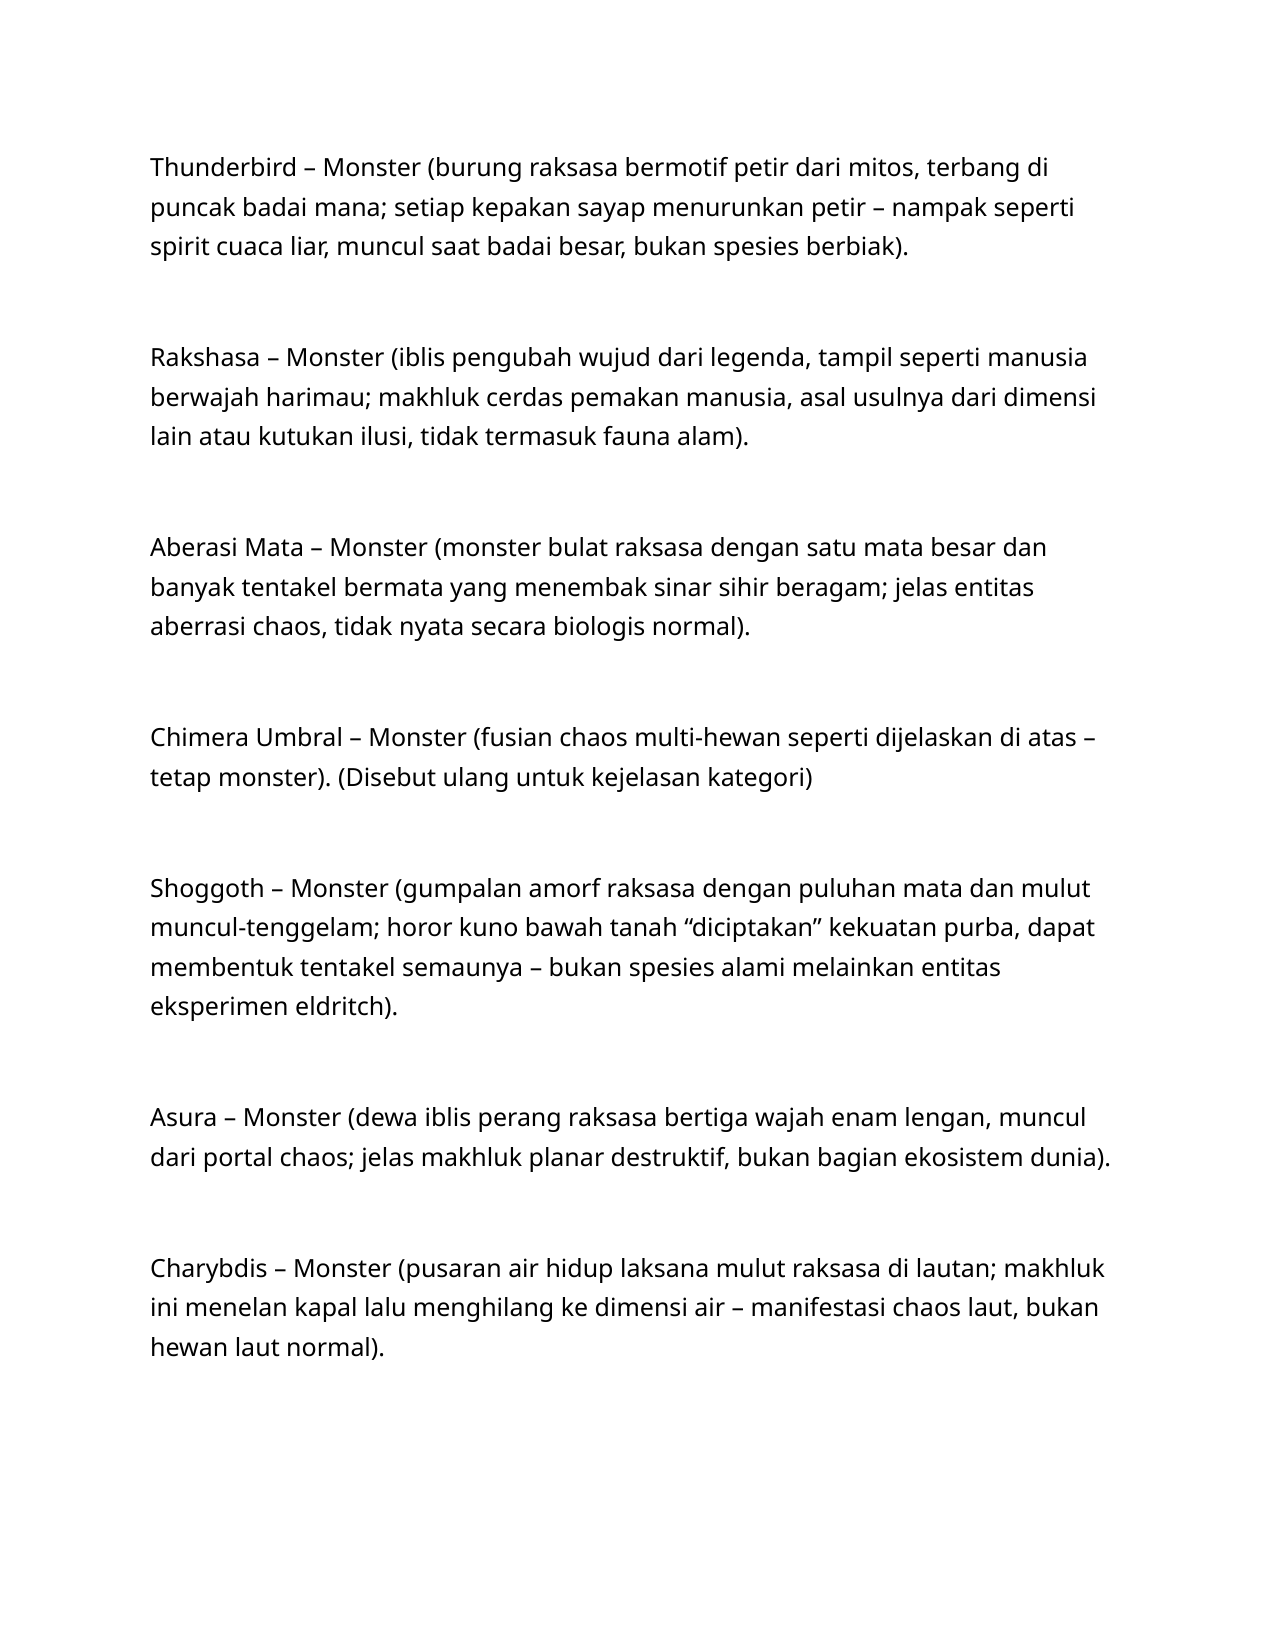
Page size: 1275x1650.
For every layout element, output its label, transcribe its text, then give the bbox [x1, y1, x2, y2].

text Chimera Umbral – Monster (fusian chaos multi-hewan seperti dijelaskan di atas – tetap monster). (Disebut ulang untuk kejelasan kategori) [150, 720, 1125, 793]
text Asura – Monster (dewa iblis perang raksasa bertiga wajah enam lengan, muncul dari portal chaos; jelas makhluk planar destruktif, bukan bagian ekosistem dunia). [150, 1100, 1125, 1173]
text Rakshasa – Monster (iblis pengubah wujud dari legenda, tampil seperti manusia berwajah harimau; makhluk cerdas pemakan manusia, asal usulnya dari dimensi lain atau kutukan ilusi, tidak termasuk fauna alam). [150, 340, 1125, 452]
text Shoggoth – Monster (gumpalan amorf raksasa dengan puluhan mata dan mulut muncul-tenggelam; horor kuno bawah tanah “diciptakan” kekuatan purba, dapat membentuk tentakel semaunya – bukan spesies alami melainkan entitas eksperimen eldritch). [150, 871, 1125, 1022]
text Charybdis – Monster (pusaran air hidup laksana mulut raksasa di lautan; makhluk ini menelan kapal lalu menghilang ke dimensi air – manifestasi chaos laut, bukan hewan laut normal). [150, 1251, 1125, 1363]
text Aberasi Mata – Monster (monster bulat raksasa dengan satu mata besar dan banyak tentakel bermata yang menembak sinar sihir beragam; jelas entitas aberrasi chaos, tidak nyata secara biologis normal). [150, 530, 1125, 642]
text Thunderbird – Monster (burung raksasa bermotif petir dari mitos, terbang di puncak badai mana; setiap kepakan sayap menurunkan petir – nampak seperti spirit cuaca liar, muncul saat badai besar, bukan spesies berbiak). [150, 150, 1125, 262]
